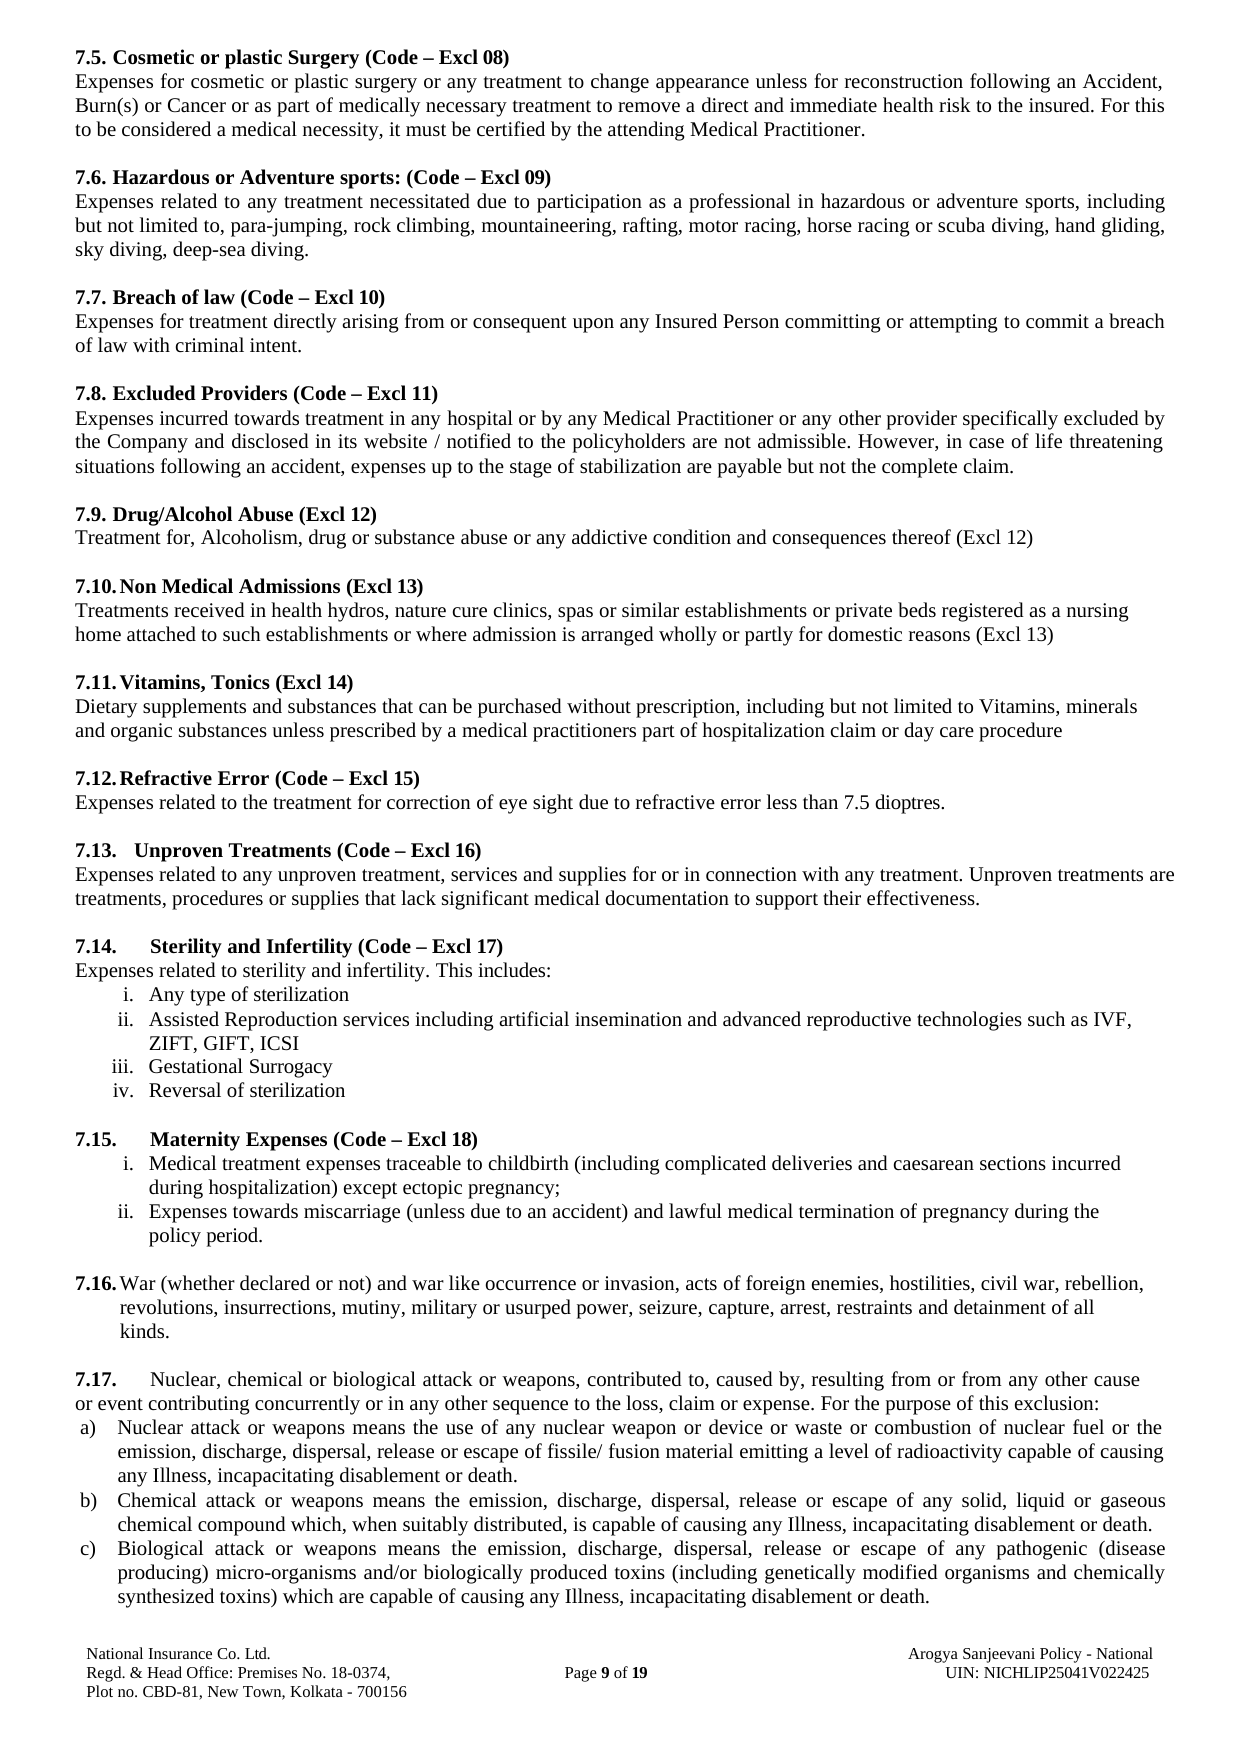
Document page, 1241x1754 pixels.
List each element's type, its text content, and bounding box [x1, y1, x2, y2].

list Assisted Reproduction services including artificial insemination and advanced reproductive technologies such as IVF, ZIFT, GIFT, ICSI [117, 1007, 1141, 1055]
text Expenses related to any unproven treatment, services and supplies for or in connection with any treatment. Unproven treatments are treatments, procedures or supplies that lack significant medical documentation to support their effectiveness. [75, 862, 1181, 910]
text Dietary supplements and substances that can be purchased without prescription, including but not limited to Vitamins, minerals and organic substances unless prescribed by a medical practitioners part of hospitalization claim or day care procedure [75, 694, 1155, 742]
subtitle Sterility and Infertility (Code – Excl 17) [75, 934, 1181, 958]
subtitle Unproven Treatments (Code – Excl 16) [75, 838, 1181, 862]
list Gestational Surrogacy [111, 1055, 1181, 1079]
list Biological attack or weapons means the emission, discharge, dispersal, release or escape of any pathogenic (disease producing) micro-organisms and/or biologically produced toxins (including genetically modified organisms and chemically synthesized toxins) which are capable of causing any Illness, incapacitating disablement or death. [80, 1536, 1166, 1608]
text Expenses related to any treatment necessitated due to participation as a professional in hazardous or adventure sports, including but not limited to, para-jumping, rock climbing, mountaineering, rafting, motor racing, horse racing or scuba diving, hand gliding, sky diving, deep-sea diving. [75, 189, 1166, 261]
list Reversal of sterilization [113, 1079, 1181, 1102]
subtitle Maternity Expenses (Code – Excl 18) [75, 1127, 1181, 1151]
text Expenses incurred towards treatment in any hospital or by any Medical Practitioner or any other provider specifically excluded by the Company and disclosed in its website / notified to the policyholders are not admissible. However, in case of life threatening situations following an accident, expenses up to the stage of stabilization are payable but not the complete claim. [75, 405, 1166, 478]
subtitle Hazardous or Adventure sports: (Code – Excl 09) [75, 165, 1181, 189]
list Expenses towards miscarriage (unless due to an accident) and lawful medical termination of pregnancy during the policy period. [117, 1199, 1141, 1247]
subtitle Drug/Alcohol Abuse (Excl 12) [75, 502, 1181, 526]
subtitle Breach of law (Code – Excl 10) [75, 285, 1181, 309]
subtitle Cosmetic or plastic Surgery (Code – Excl 08) [75, 45, 1181, 69]
text Treatments received in health hydros, nature cure clinics, spas or similar establishments or private beds registered as a nursing home attached to such establishments or where admission is arranged wholly or partly for domestic reasons (Excl 13) [75, 598, 1155, 646]
list Nuclear attack or weapons means the use of any nuclear weapon or device or waste or combustion of nuclear fuel or the emission, discharge, dispersal, release or escape of fissile/ fusion material emitting a level of radioactivity capable of causing any Illness, incapacitating disablement or death. [80, 1415, 1164, 1487]
list Nuclear, chemical or biological attack or weapons, contributed to, caused by, resulting from or from any other cause or event contributing concurrently or in any other sequence to the loss, claim or expense. For the purpose of this exclusion: [75, 1367, 1140, 1415]
text Expenses related to the treatment for correction of eye sight due to refractive error less than 7.5 dioptres. [75, 790, 1181, 814]
subtitle Excluded Providers (Code – Excl 11) [75, 381, 1181, 405]
text Treatment for, Alcoholism, drug or substance abuse or any addictive condition and consequences thereof (Excl 12) [75, 526, 1181, 549]
subtitle Refractive Error (Code – Excl 15) [75, 766, 1181, 790]
subtitle Non Medical Admissions (Excl 13) [75, 574, 1181, 598]
text Expenses for treatment directly arising from or consequent upon any Insured Person committing or attempting to commit a breach of law with criminal intent. [75, 309, 1165, 357]
list Medical treatment expenses traceable to childbirth (including complicated deliveries and caesarean sections incurred during hospitalization) except ectopic pregnancy; [123, 1151, 1141, 1199]
list Any type of sterilization [123, 982, 1181, 1006]
subtitle Vitamins, Tonics (Excl 14) [75, 670, 1181, 694]
list War (whether declared or not) and war like occurrence or invasion, acts of foreign enemies, hostilities, civil war, rebellion, revolutions, insurrections, mutiny, military or usurped power, seizure, capture, arrest, restraints and detainment of all kinds. [75, 1271, 1149, 1343]
text Expenses related to sterility and infertility. This includes: [75, 958, 1181, 982]
text Expenses for cosmetic or plastic surgery or any treatment to change appearance unless for reconstruction following an Accident, Burn(s) or Cancer or as part of medically necessary treatment to remove a direct and immediate health risk to the insured. For this to be considered a medical necessity, it must be certified by the attending Medical Practitioner. [75, 69, 1166, 141]
list Chemical attack or weapons means the emission, discharge, dispersal, release or escape of any solid, liquid or gaseous chemical compound which, when suitably distributed, is capable of causing any Illness, incapacitating disablement or death. [80, 1487, 1166, 1536]
